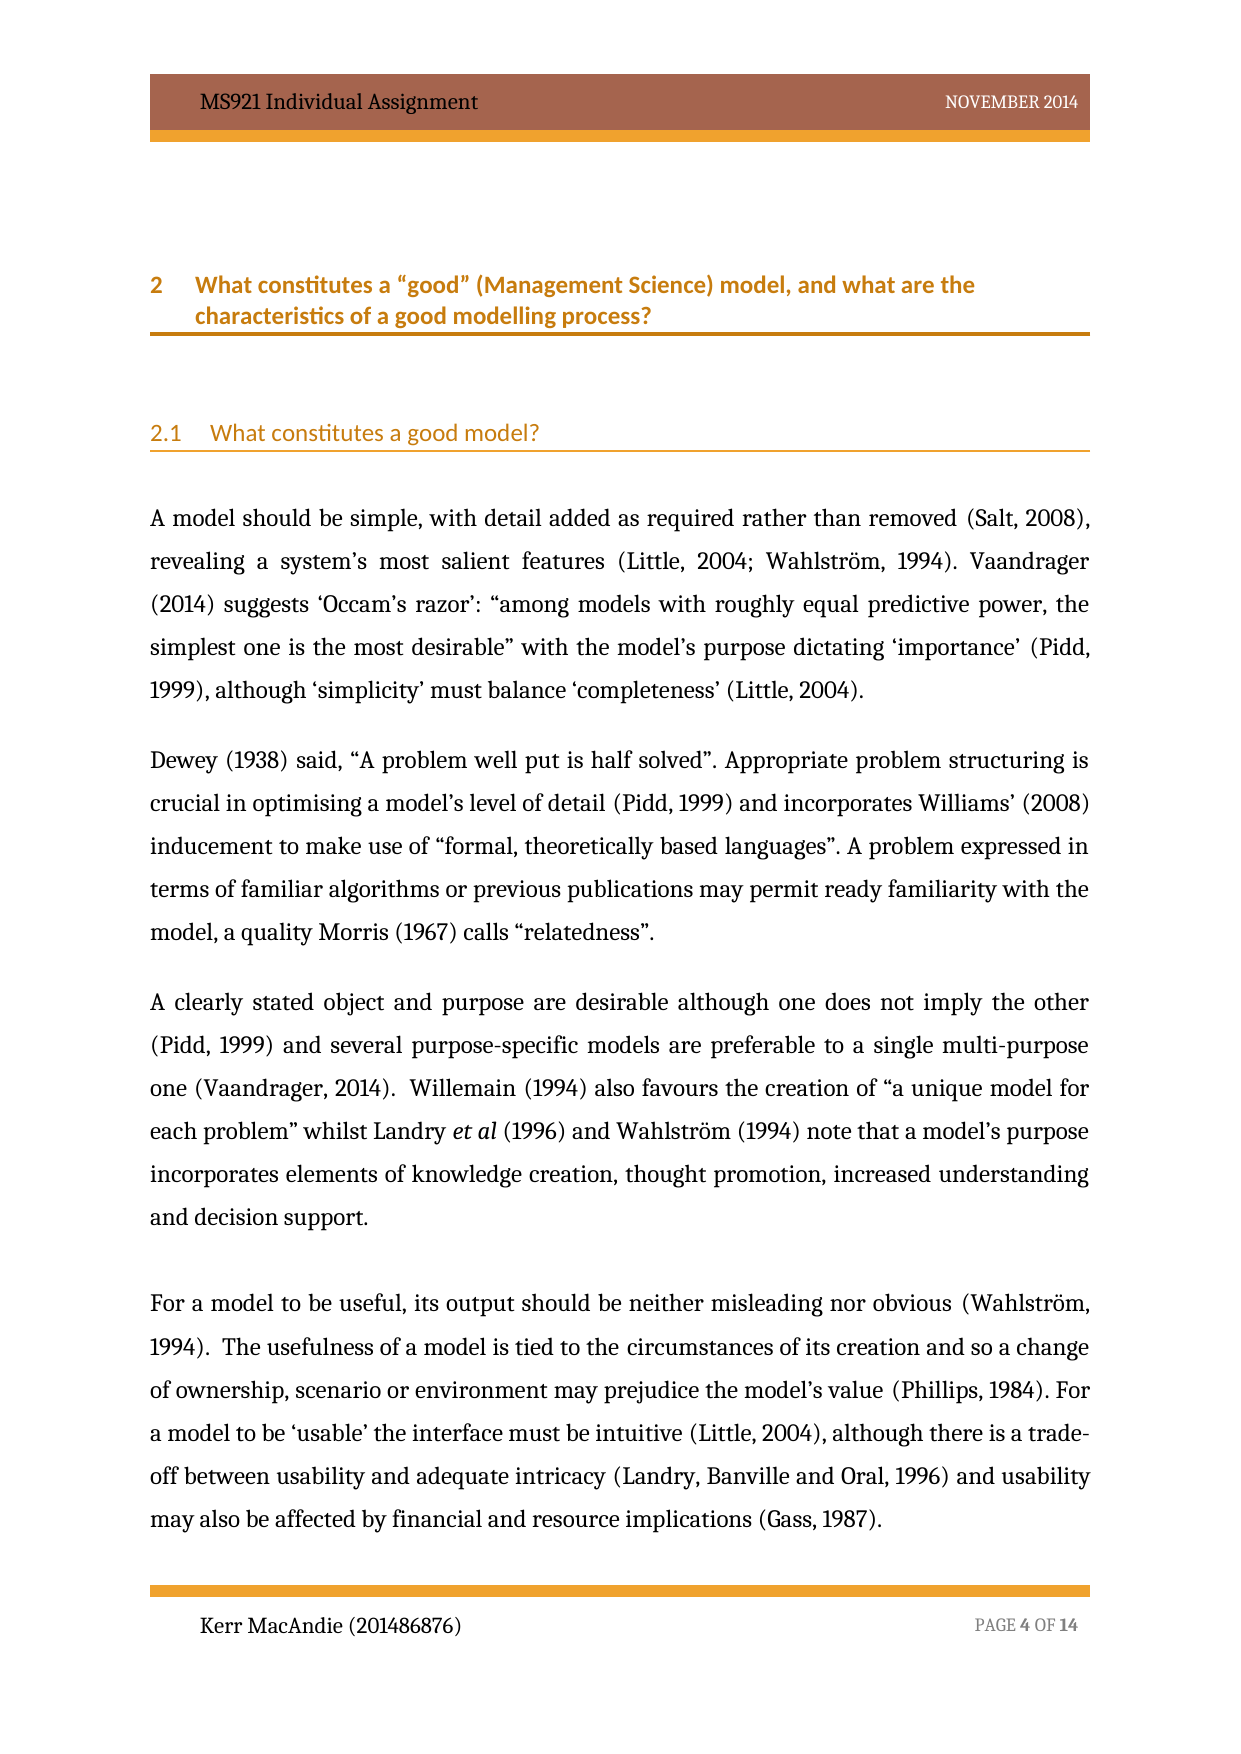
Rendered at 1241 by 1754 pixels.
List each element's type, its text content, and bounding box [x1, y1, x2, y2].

text A model should be simple, with detail added as required rather than removed , revealing a system’s most salient features (Little, 2004; Wahlström, 1994). Vaandrager (2014) suggests ‘Occam’s razor’: “among models with roughly equal predictive power, the simplest one is the most desirable” with the model’s purpose dictating ‘importance’ , although ‘simplicity’ must balance ‘completeness’ . [150, 503, 1090, 705]
text A clearly stated object and purpose are desirable although one does not imply the other and several purpose-specific models are preferable to a single multi-purpose one . Willemain (1994) also favours the creation of “a unique model for each problem” whilst Landry et al (1996) and Wahlström (1994) note that a model’s purpose incorporates elements of knowledge creation, thought promotion, increased understanding and decision support. [150, 987, 1090, 1232]
text Dewey (1938) said, “A problem well put is half solved”. Appropriate problem structuring is crucial in optimising a model’s level of detail and incorporates Williams’ (2008) inducement to make use of “formal, theoretically based languages”. A problem expressed in terms of familiar algorithms or previous publications may permit ready familiarity with the model, a quality Morris (1967) calls “relatedness”. [150, 746, 1090, 947]
subtitle What constitutes a “good” (Management Science) model, and what are the characteristics of a good modelling process? [150, 269, 1090, 332]
subtitle What constitutes a good model? [150, 417, 1090, 450]
text For a model to be useful, its output should be neither misleading nor obvious . The usefulness of a model is tied to the circumstances of its creation and so a change of ownership, scenario or environment may prejudice the model’s value . For a model to be ‘usable’ the interface must be intuitive , although there is a trade-off between usability and adequate intricacy and usability may also be affected by financial and resource implications (Gass, 1987). [150, 1289, 1090, 1534]
